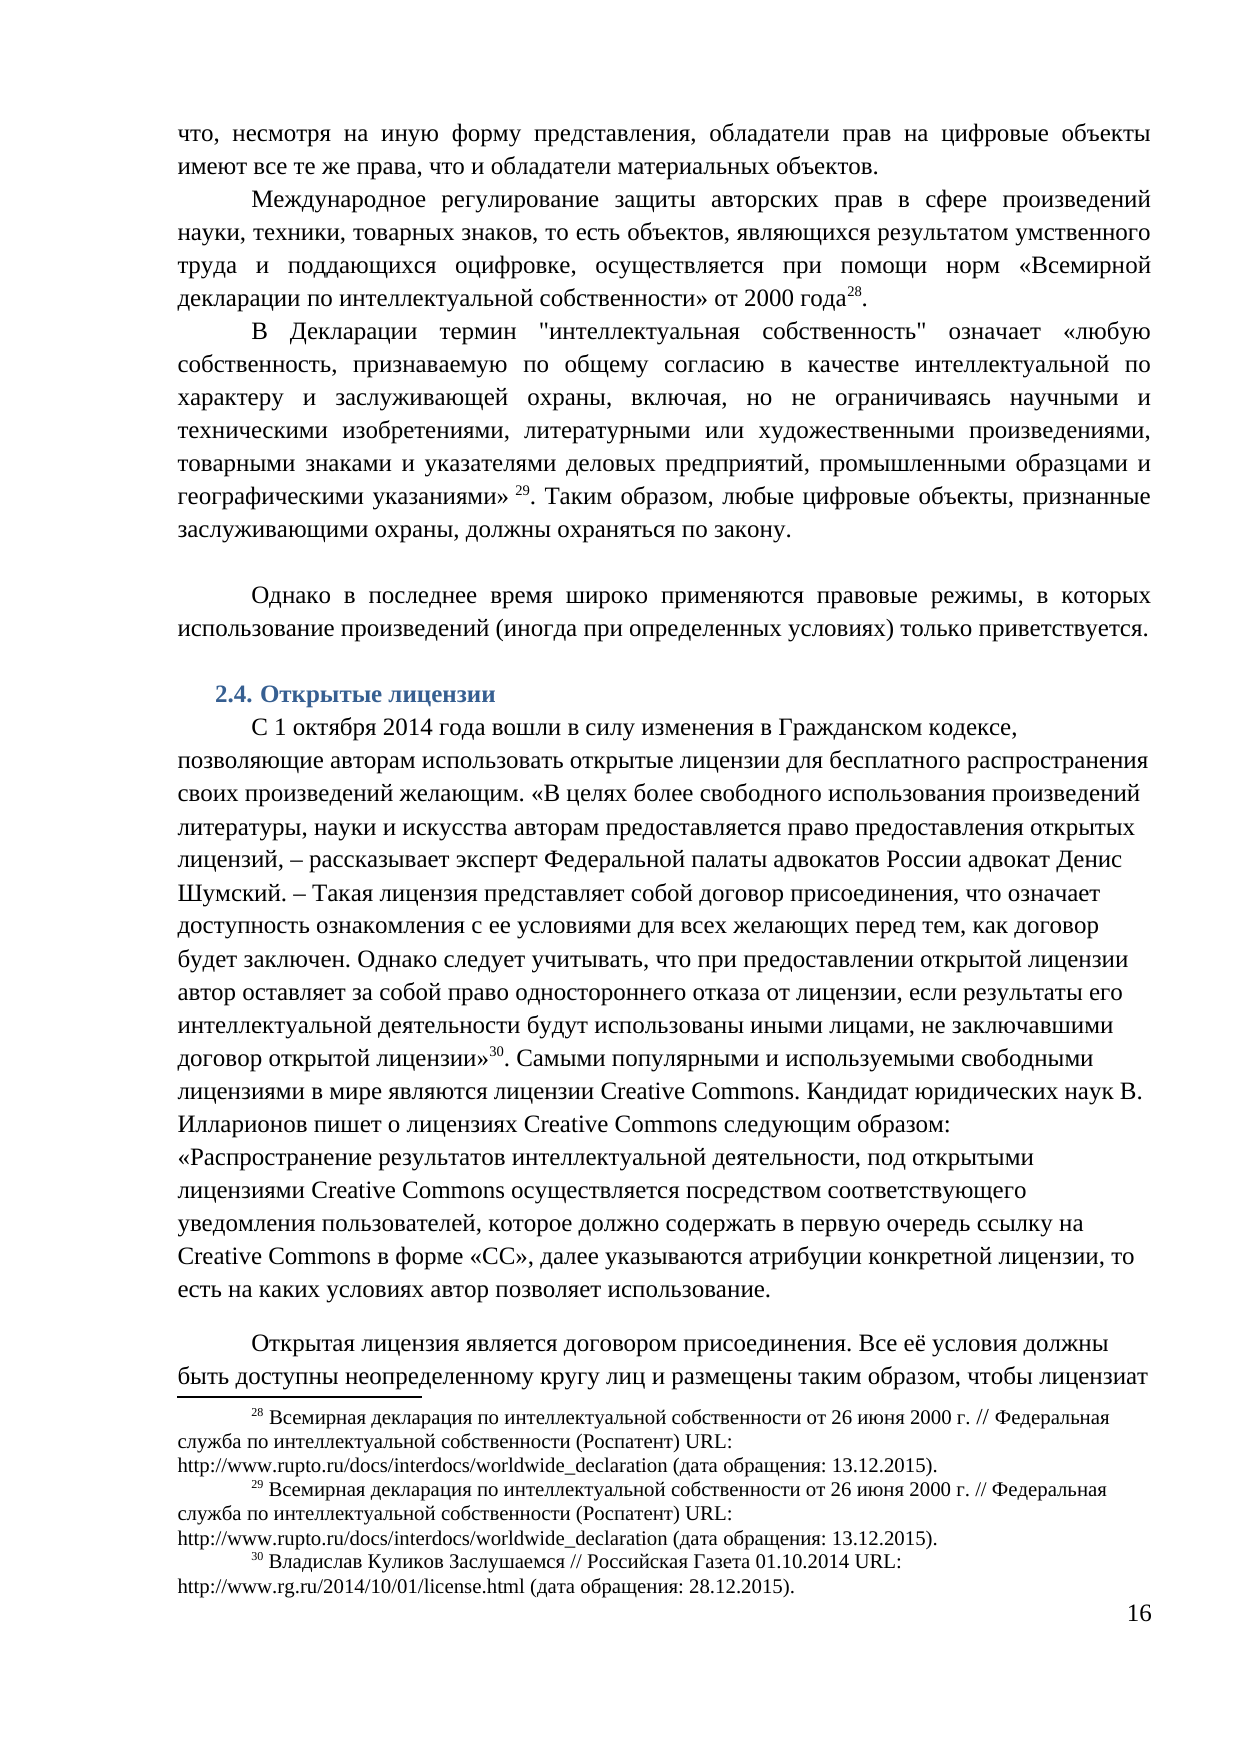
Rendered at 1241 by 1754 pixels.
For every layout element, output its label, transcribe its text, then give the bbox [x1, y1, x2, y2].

text Однако в последнее время широко применяются правовые режимы, в которых использование произведений (иногда при определенных условиях) только приветствуется. [177, 580, 1152, 642]
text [177, 1328, 1152, 1389]
text В Декларации термин "интеллектуальная собственность" означает «любую собственность, признаваемую по общему согласию в качестве интеллектуальной по характеру и заслуживающей охраны, включая, но не ограничиваясь научными и техническими изобретениями, литературными или художественными произведениями, товарными знаками и указателями деловых предприятий, промышленными образцами и географическими указаниями» . Таким образом, любые цифровые объекты, признанные заслуживающими охраны, должны охраняться по закону. [177, 316, 1152, 349]
text В Декларации термин "интеллектуальная собственность" означает «любую собственность, признаваемую по общему согласию в качестве интеллектуальной по характеру и заслуживающей охраны, включая, но не ограничиваясь научными и техническими изобретениями, литературными или художественными произведениями, товарными знаками и указателями деловых предприятий, промышленными образцами и географическими указаниями» . Таким образом, любые цифровые объекты, признанные заслуживающими охраны, должны охраняться по закону. [177, 477, 1152, 543]
text Международное регулирование защиты авторских прав в сфере произведений науки, техники, товарных знаков, то есть объектов, являющихся результатом умственного труда и поддающихся оцифровке, осуществляется при помощи норм «Всемирной декларации по интеллектуальной собственности» от 2000 года. [177, 184, 1152, 312]
subtitle Открытые лицензии [215, 679, 1152, 708]
text С 1 октября 2014 года вошли в силу изменения в Гражданском кодексе, позволяющие авторам использовать открытые лицензии для бесплатного распространения своих произведений желающим. «В целях более свободного использования произведений литературы, науки и искусства авторам предоставляется право предоставления открытых лицензий, – рассказывает эксперт Федеральной палаты адвокатов России адвокат Денис Шумский. – Такая лицензия представляет собой договор присоединения, что означает доступность ознакомления с ее условиями для всех желающих перед тем, как договор будет заключен. Однако следует учитывать, что при предоставлении открытой лицензии автор оставляет за собой право одностороннего отказа от лицензии, если результаты его интеллектуальной деятельности будут использованы иными лицами, не заключавшими договор открытой лицензии». Самыми популярными и используемыми свободными лицензиями в мире являются лицензии Creative Commons. Кандидат юридических наук В. Илларионов пишет о лицензиях Creative Commons следующим образом: «Распространение результатов интеллектуальной деятельности, под открытыми лицензиями Creative Commons осуществляется посредством соответствующего уведомления пользователей, которое должно содержать в первую очередь ссылку на Creative Commons в форме «СС», далее указываются атрибуции конкретной лицензии, то есть на каких условиях автор позволяет использование. [177, 712, 1152, 1303]
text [177, 118, 1152, 180]
